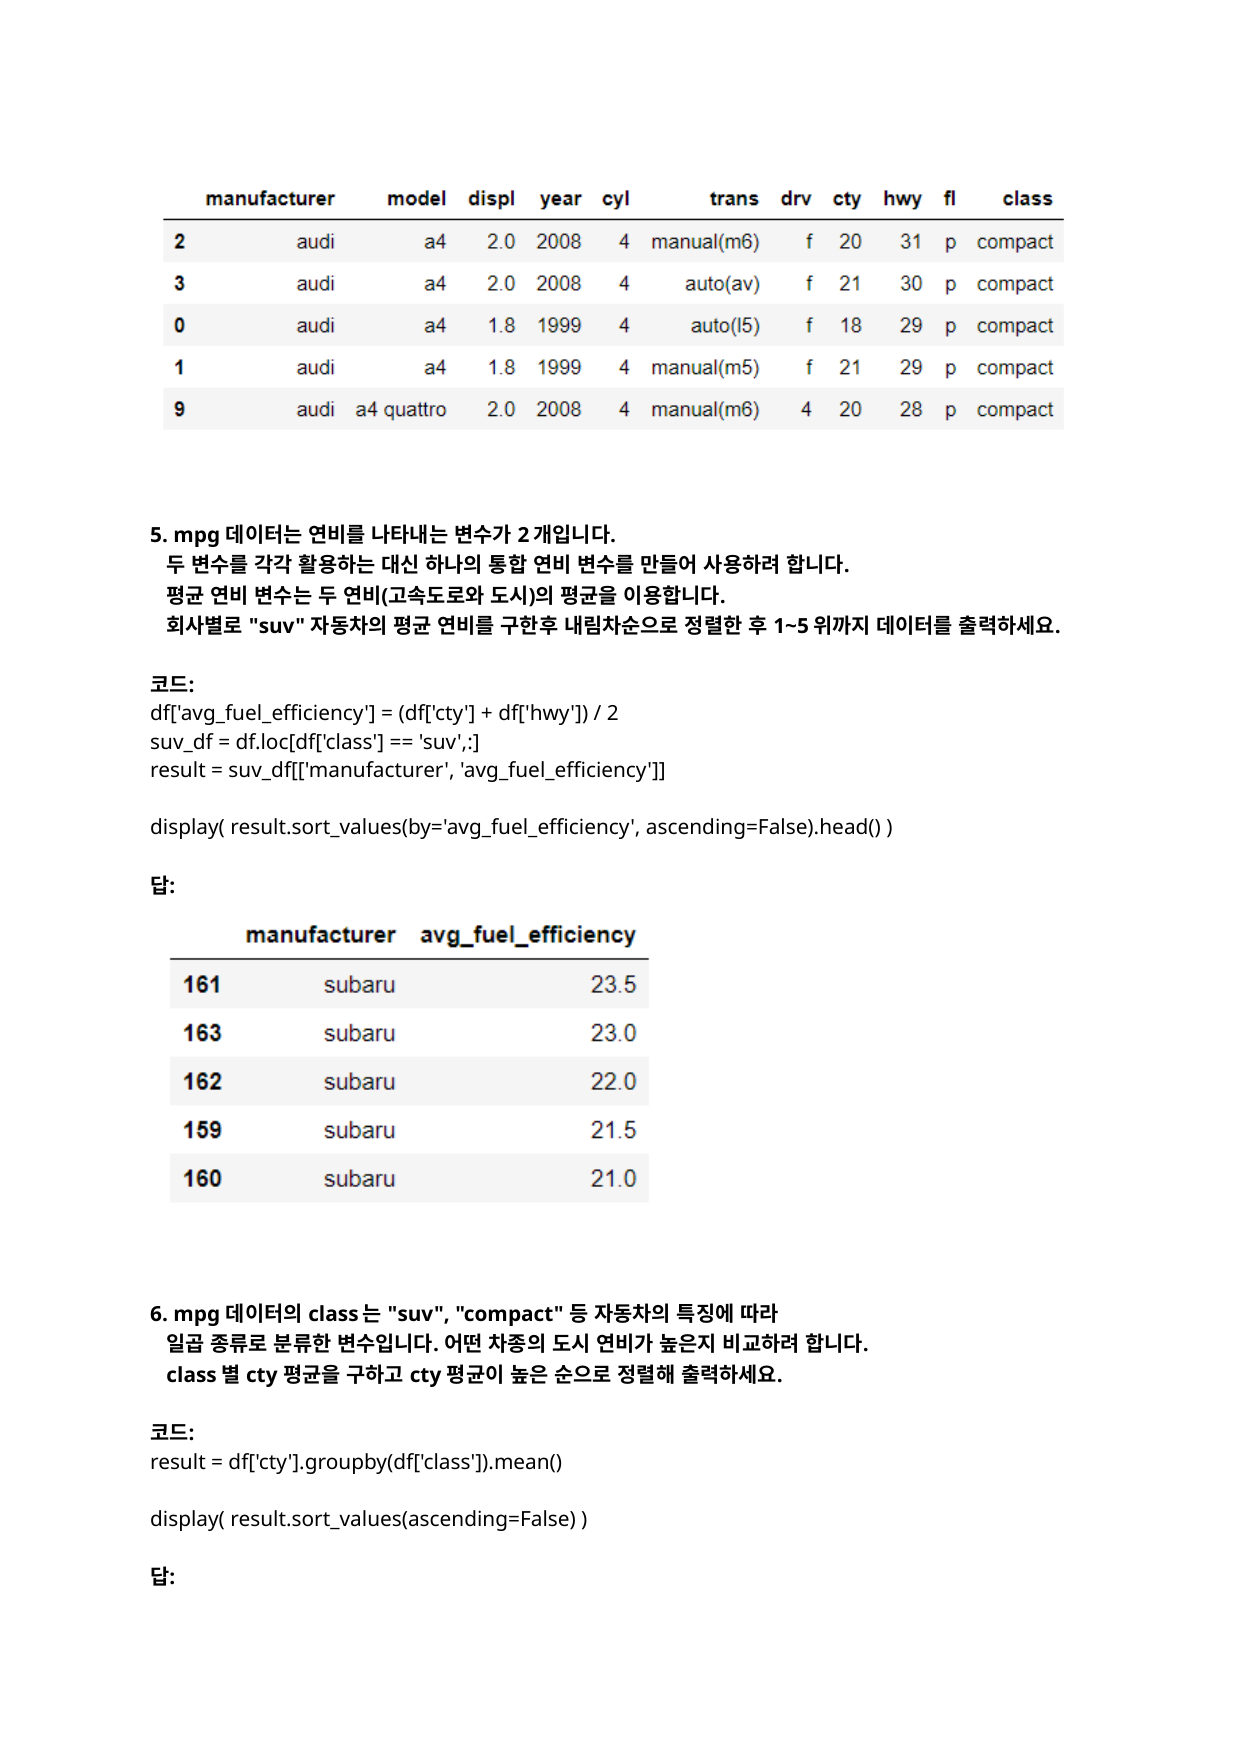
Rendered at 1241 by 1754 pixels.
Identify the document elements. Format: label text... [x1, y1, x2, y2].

picture [150, 899, 707, 1212]
text class별 cty 평균을 구하고 cty 평균이 높은 순으로 정렬해 출력하세요. [150, 1358, 1090, 1388]
text result = suv_df[['manufacturer', 'avg_fuel_efficiency']] [150, 755, 1090, 784]
text 5. mpg 데이터는 연비를 나타내는 변수가 2개입니다. [150, 518, 1090, 549]
text 평균 연비 변수는 두 연비(고속도로와 도시)의 평균을 이용합니다. [150, 579, 1090, 609]
text 답: [150, 869, 1090, 899]
text 일곱 종류로 분류한 변수입니다. 어떤 차종의 도시 연비가 높은지 비교하려 합니다. [150, 1327, 1090, 1358]
text result = df['cty'].groupby(df['class']).mean() [150, 1447, 1090, 1475]
text display( result.sort_values(ascending=False) ) [150, 1504, 1090, 1532]
text 6. mpg 데이터의 class는 "suv", "compact" 등 자동차의 특징에 따라 [150, 1297, 1090, 1327]
text 코드: [150, 668, 1090, 698]
text display( result.sort_values(by='avg_fuel_efficiency', ascending=False).head() ) [150, 812, 1090, 841]
text 코드: [150, 1417, 1090, 1447]
text 회사별로 "suv" 자동차의 평균 연비를 구한후 내림차순으로 정렬한 후 1~5위까지 데이터를 출력하세요. [150, 609, 1090, 640]
text df['avg_fuel_efficiency'] = (df['cty'] + df['hwy']) / 2 [150, 698, 1090, 727]
text 답: [150, 1561, 1090, 1591]
text suv_df = df.loc[df['class'] == 'suv',:] [150, 727, 1090, 755]
picture [150, 177, 1091, 434]
text 두 변수를 각각 활용하는 대신 하나의 통합 연비 변수를 만들어 사용하려 합니다. [150, 549, 1090, 579]
